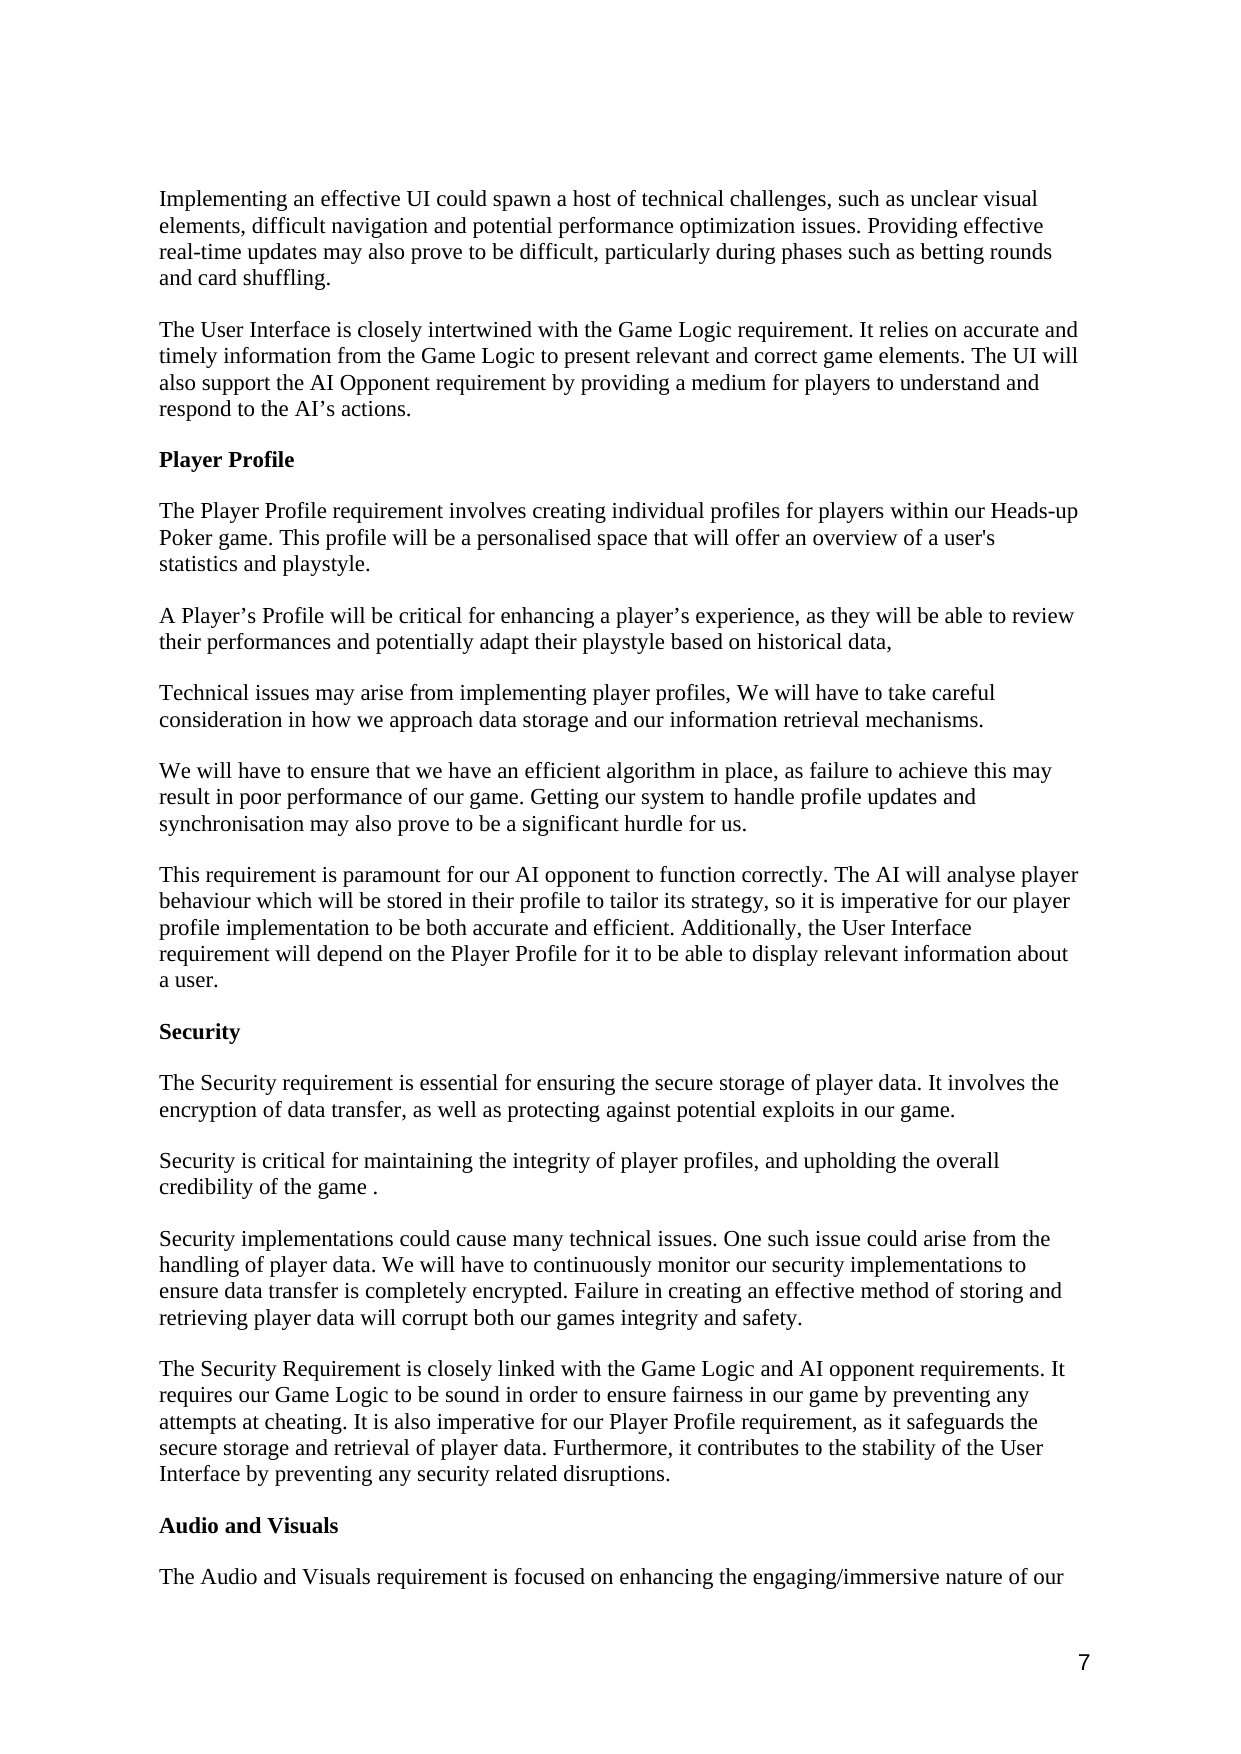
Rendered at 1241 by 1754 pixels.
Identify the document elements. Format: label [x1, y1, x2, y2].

table_header [149, 150, 1091, 1600]
